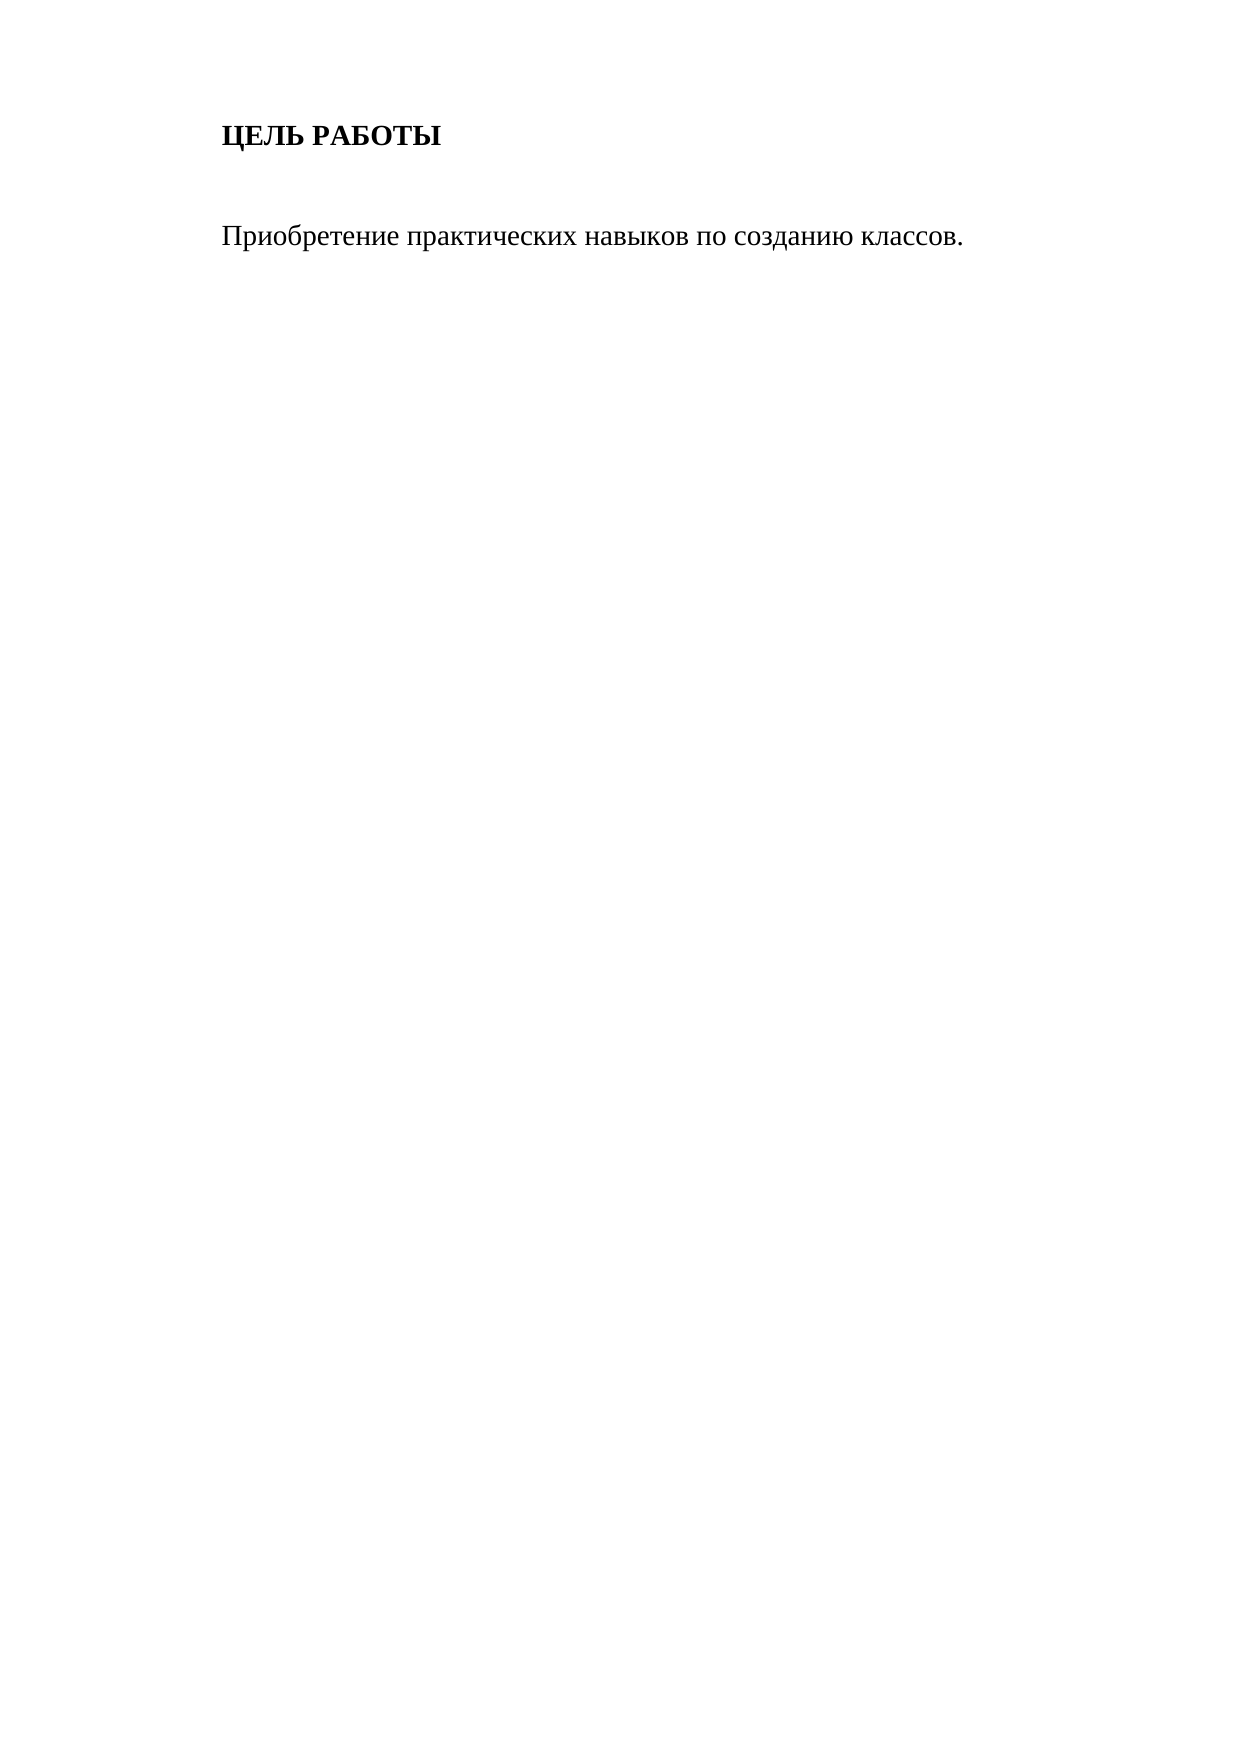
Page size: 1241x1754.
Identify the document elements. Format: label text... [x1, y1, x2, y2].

text Приобретение практических навыков по созданию классов. [148, 218, 1152, 252]
subtitle ЦЕЛЬ РАБОТЫ [148, 118, 1152, 152]
